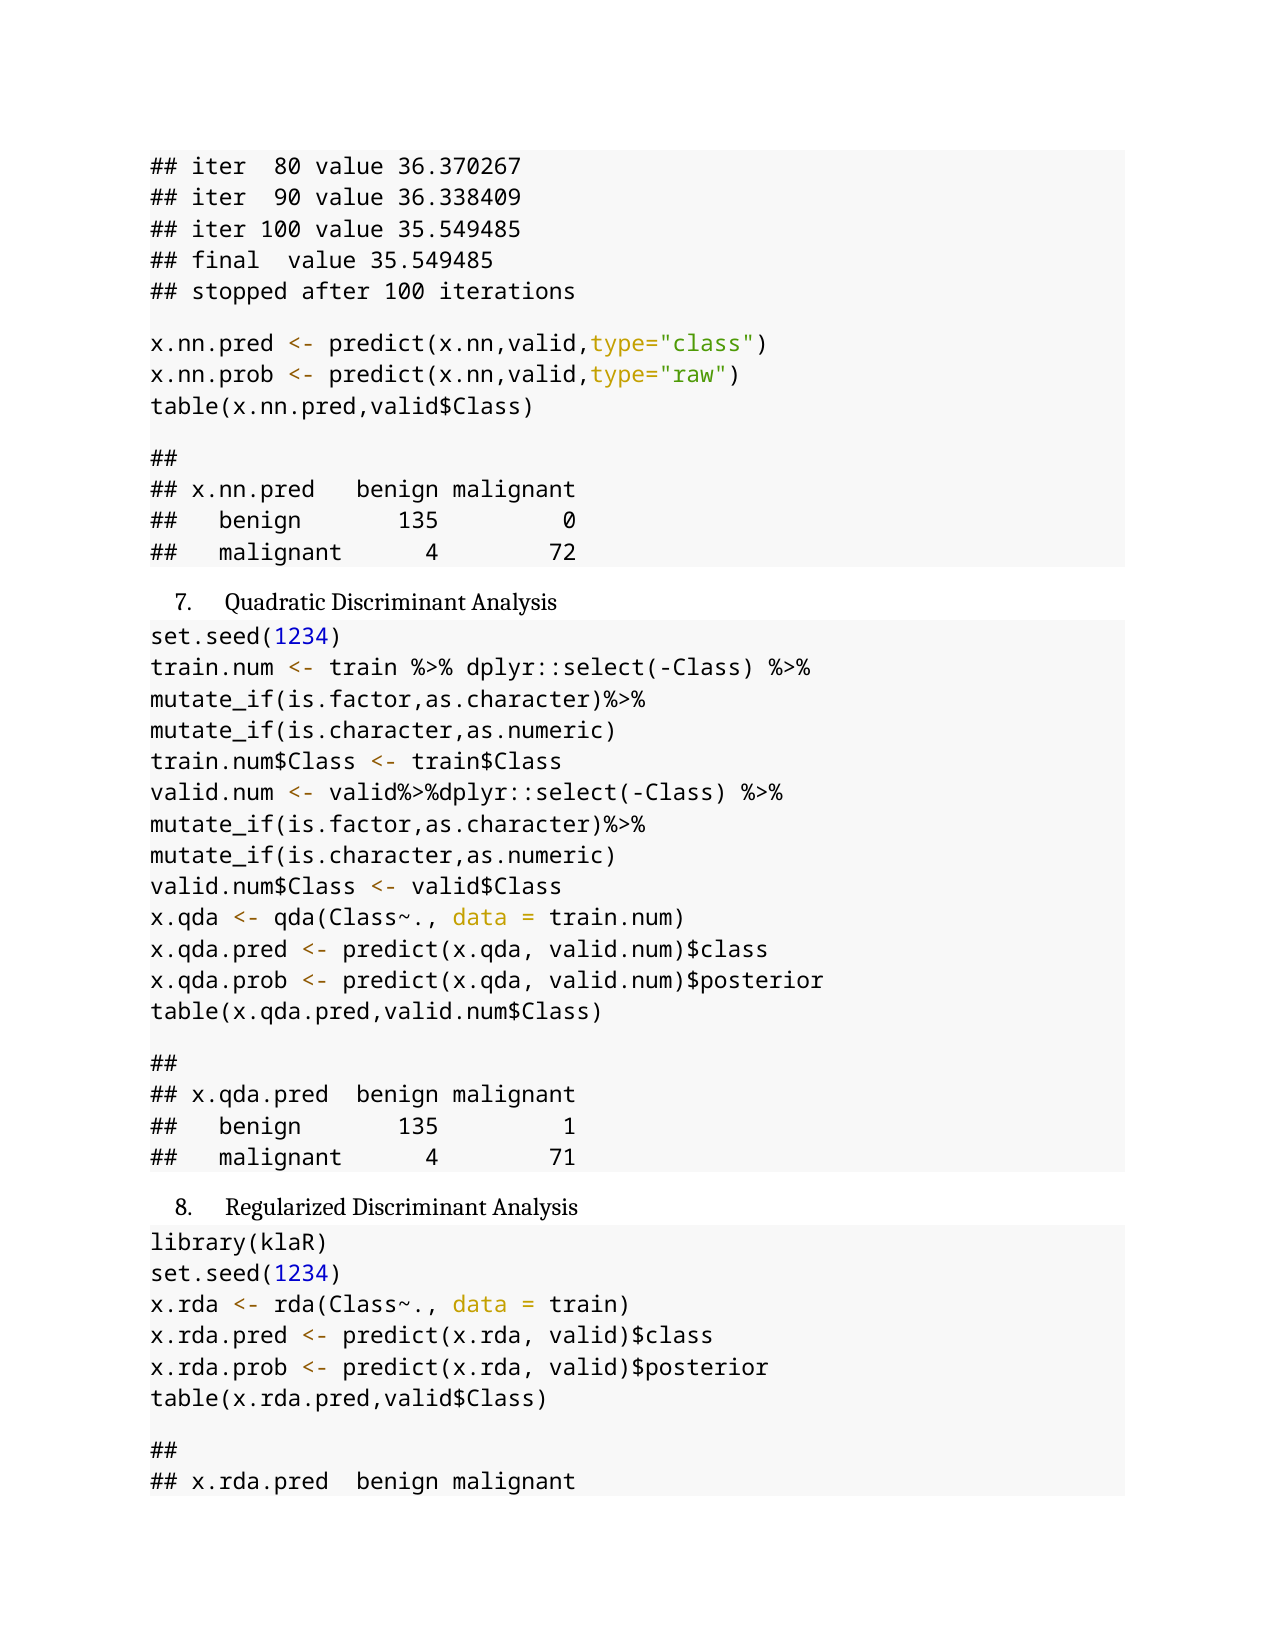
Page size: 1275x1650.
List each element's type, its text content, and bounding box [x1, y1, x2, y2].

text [150, 150, 1125, 306]
list Quadratic Discriminant Analysis [175, 587, 1125, 616]
text library(klaR) set.seed(1234) x.rda <- rda(Class~., data = train) x.rda.pred <- predict(x.rda, valid)$class x.rda.prob <- predict(x.rda, valid)$posterior table(x.rda.pred,valid$Class) [329, 1225, 1125, 1413]
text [150, 1434, 1125, 1496]
text x.nn.pred <- predict(x.nn,valid,type="class") x.nn.prob <- predict(x.nn,valid,type="raw") table(x.nn.pred,valid$Class) [150, 327, 1125, 421]
text set.seed(1234) train.num <- train %>% dplyr::select(-Class) %>% mutate_if(is.factor,as.character)%>% mutate_if(is.character,as.numeric) train.num$Class <- train$Class valid.num <- valid%>%dplyr::select(-Class) %>% mutate_if(is.factor,as.character)%>% mutate_if(is.character,as.numeric) valid.num$Class <- valid$Class x.qda <- qda(Class~., data = train.num) x.qda.pred <- predict(x.qda, valid.num)$class x.qda.prob <- predict(x.qda, valid.num)$posterior table(x.qda.pred,valid.num$Class) [150, 620, 1125, 1026]
text ## ## x.nn.pred benign malignant ## benign 135 0 ## malignant 4 72 [150, 442, 1125, 567]
list Regularized Discriminant Analysis [175, 1193, 1125, 1222]
text ## ## x.qda.pred benign malignant ## benign 135 1 ## malignant 4 71 [150, 1047, 1125, 1172]
